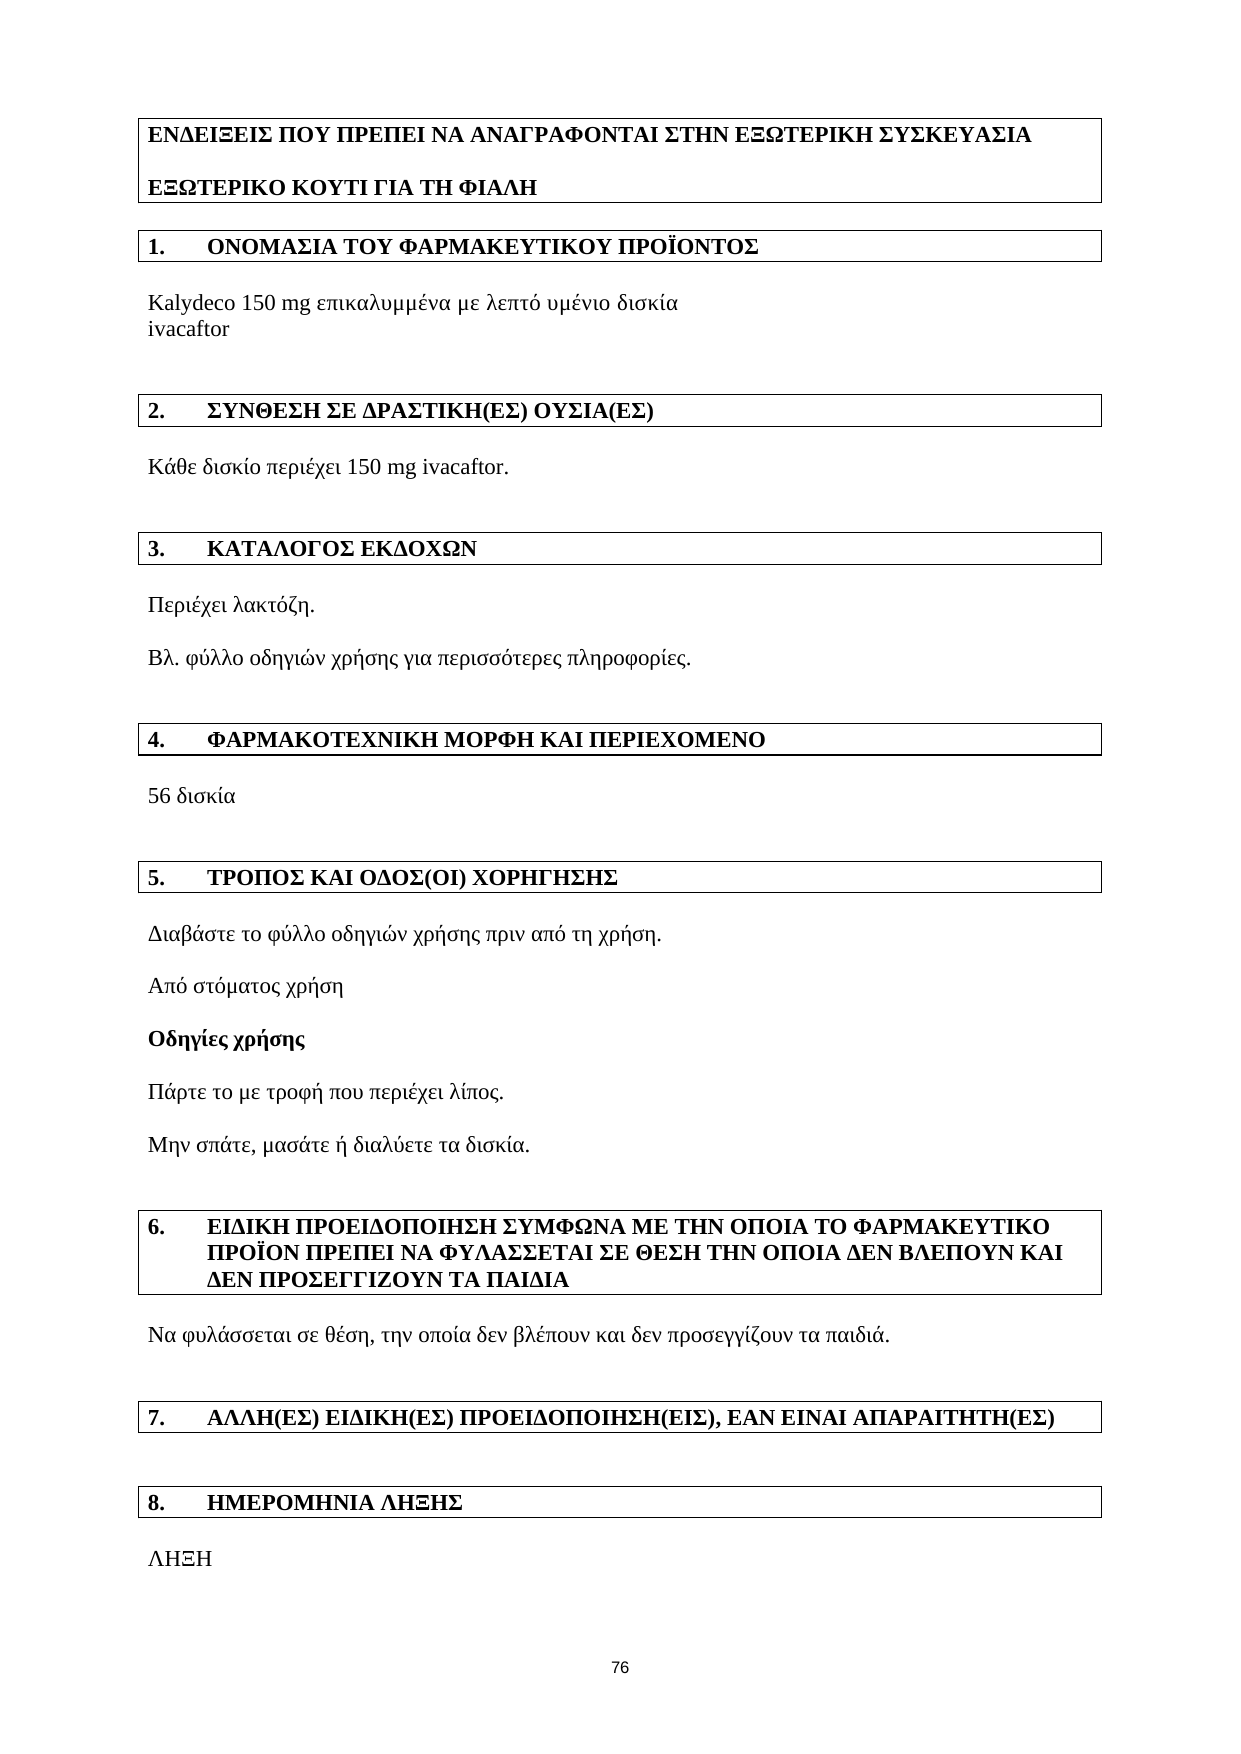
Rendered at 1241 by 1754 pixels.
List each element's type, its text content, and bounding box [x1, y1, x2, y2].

text 1. ΟΝΟΜΑΣΙΑ ΤΟΥ ΦΑΡΜΑΚΕΥΤΙΚΟΥ ΠΡΟΪΟΝΤΟΣ [139, 231, 1101, 261]
text Βλ. φύλλο οδηγιών χρήσης για περισσότερες πληροφορίες. [148, 644, 1092, 670]
text Μην σπάτε, μασάτε ή διαλύετε τα δισκία. [148, 1131, 1092, 1157]
text 2. ΣΥΝΘΕΣΗ ΣΕ ΔΡΑΣΤΙΚΗ(ΕΣ) ΟΥΣΙΑ(ΕΣ) [139, 395, 1101, 426]
text Διαβάστε το φύλλο οδηγιών χρήσης πριν από τη χρήση. [148, 920, 1092, 946]
text Από στόματος χρήση [148, 973, 1092, 999]
text Kalydeco 150 mg επικαλυμμένα με λεπτό υμένιο δισκία [148, 289, 1092, 315]
text 56 δισκία [148, 782, 1092, 808]
text ΛΗΞΗ [148, 1545, 1092, 1571]
text Kάθε δισκίο περιέχει 150 mg ivacaftor. [148, 453, 1092, 479]
text Οδηγίες χρήσης [148, 1025, 1092, 1052]
text ΕΝΔΕΙΞΕΙΣ ΠΟΥ ΠΡΕΠΕΙ ΝΑ ΑΝΑΓΡΑΦΟΝΤΑΙ ΣΤΗΝ ΕΞΩΤΕΡΙΚΗ ΣΥΣΚΕΥΑΣΙΑ [139, 119, 1101, 148]
text 7. ΑΛΛΗ(ΕΣ) ΕΙΔΙΚΗ(ΕΣ) ΠΡΟΕΙΔΟΠΟΙΗΣΗ(ΕΙΣ), ΕΑΝ ΕΙΝΑΙ ΑΠΑΡΑΙΤΗΤΗ(ΕΣ) [139, 1402, 1101, 1432]
text Περιέχει λακτόζη. [148, 591, 1092, 617]
text 4. ΦΑΡΜΑΚΟΤΕΧΝΙΚΗ ΜΟΡΦΗ ΚΑΙ ΠΕΡΙΕΧΟΜΕΝΟ [139, 724, 1101, 754]
text 6. ΕΙΔΙΚΗ ΠΡΟΕΙΔΟΠΟΙΗΣΗ ΣΥΜΦΩΝΑ ΜΕ ΤΗΝ ΟΠΟΙΑ ΤΟ ΦΑΡΜΑΚΕΥΤΙΚΟ ΠΡΟΪΟΝ ΠΡΕΠΕΙ ΝΑ ΦΥΛΑΣΣΕΤΑΙ ΣΕ ΘΕΣΗ ΤΗΝ ΟΠΟΙΑ ΔΕΝ ΒΛΕΠΟΥΝ ΚΑΙ ΔΕΝ ΠΡΟΣΕΓΓΙΖΟΥΝ ΤΑ ΠΑΙΔΙΑ [139, 1211, 1101, 1294]
text ΕΞΩΤΕΡΙΚΟ ΚΟΥΤΙ ΓΙΑ ΤΗ ΦΙΑΛΗ [139, 171, 1101, 202]
text 5. ΤΡΟΠΟΣ ΚΑΙ ΟΔΟΣ(ΟΙ) ΧΟΡΗΓΗΣΗΣ [139, 862, 1101, 892]
text 3. ΚΑΤΑΛΟΓΟΣ ΕΚΔΟΧΩΝ [139, 533, 1101, 564]
text Πάρτε το με τροφή που περιέχει λίπος. [148, 1078, 1092, 1104]
text Να φυλάσσεται σε θέση, την οποία δεν βλέπουν και δεν προσεγγίζουν τα παιδιά. [148, 1321, 1092, 1348]
text ivacaftor [148, 315, 1092, 341]
text 8. ΗΜΕΡΟΜΗΝΙΑ ΛΗΞΗΣ [139, 1487, 1101, 1517]
